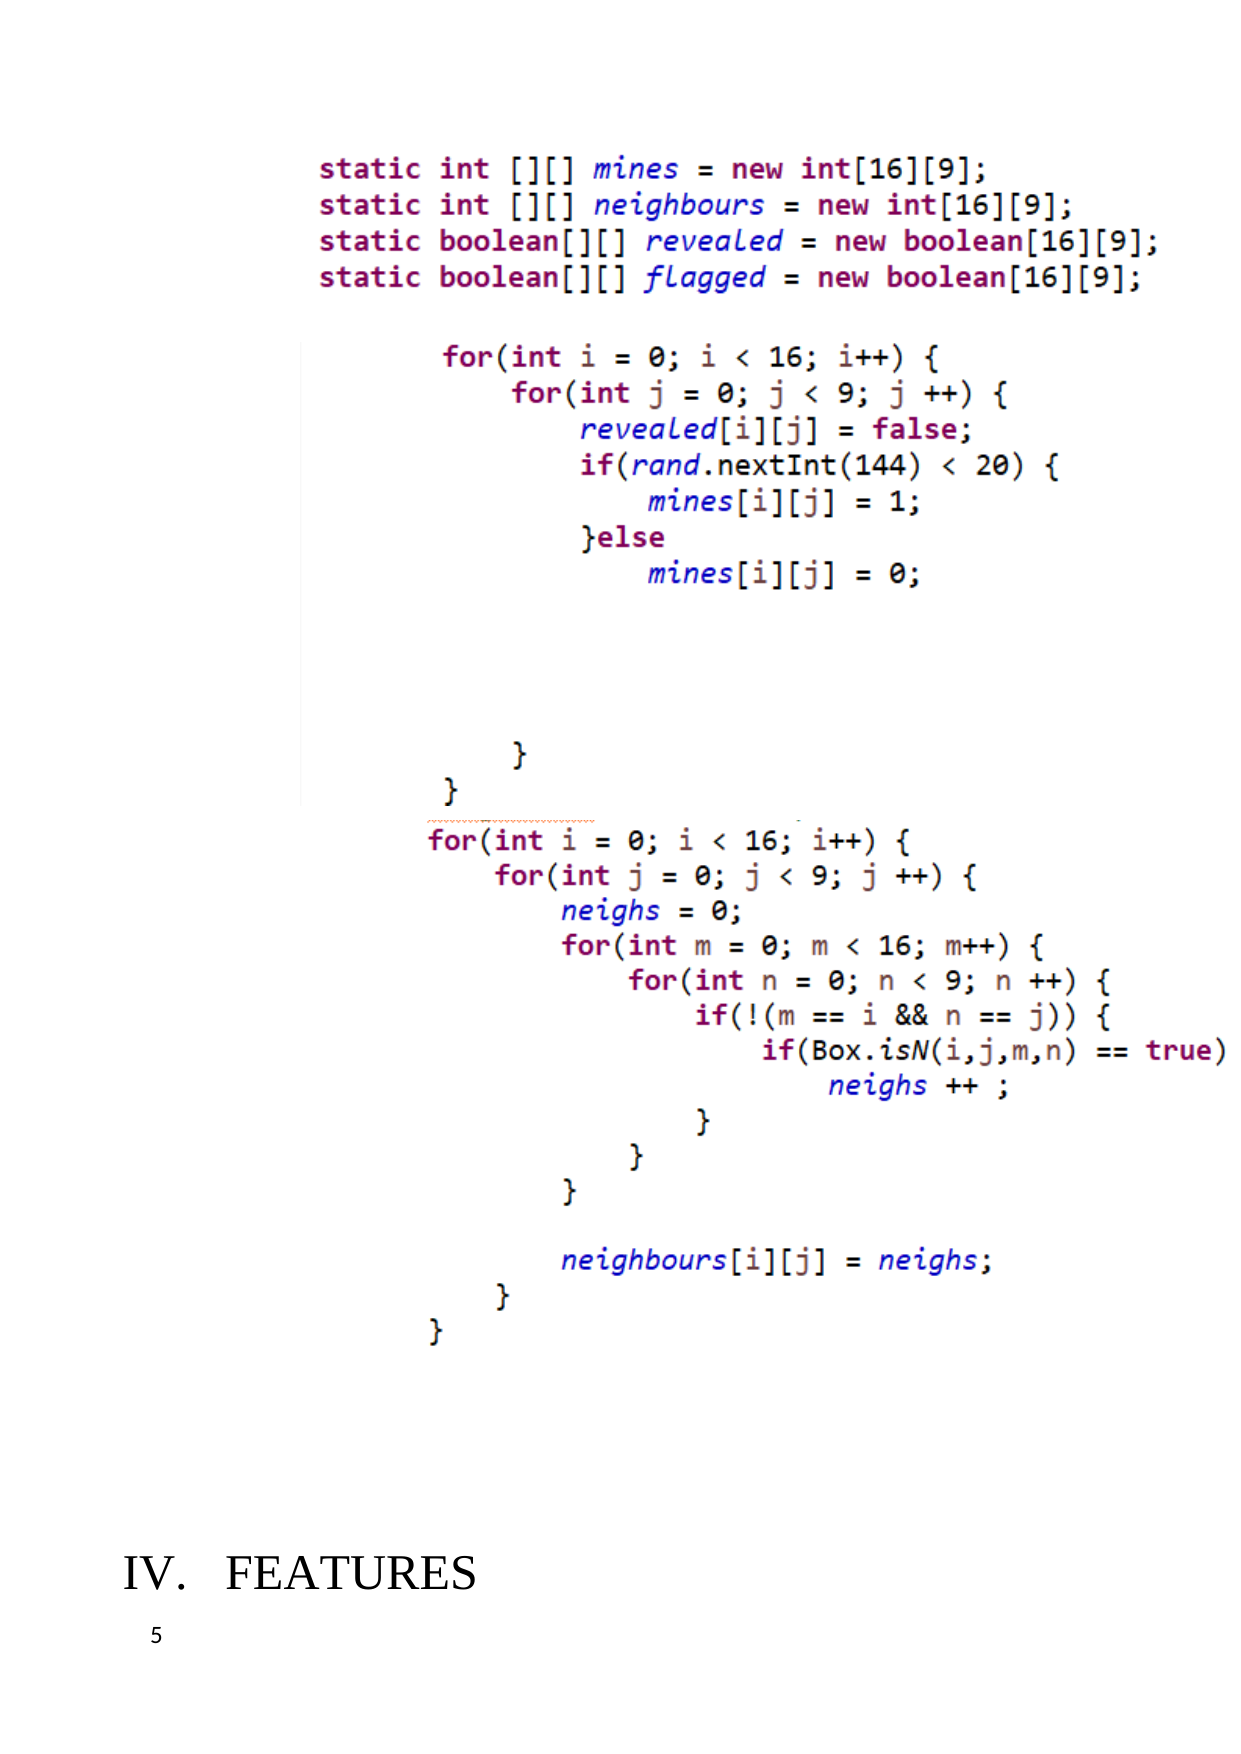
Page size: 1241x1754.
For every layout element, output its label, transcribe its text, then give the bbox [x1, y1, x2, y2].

picture [300, 342, 1069, 806]
list FEATURES [187, 1542, 1090, 1600]
picture [300, 820, 1241, 1355]
picture [300, 150, 1160, 314]
